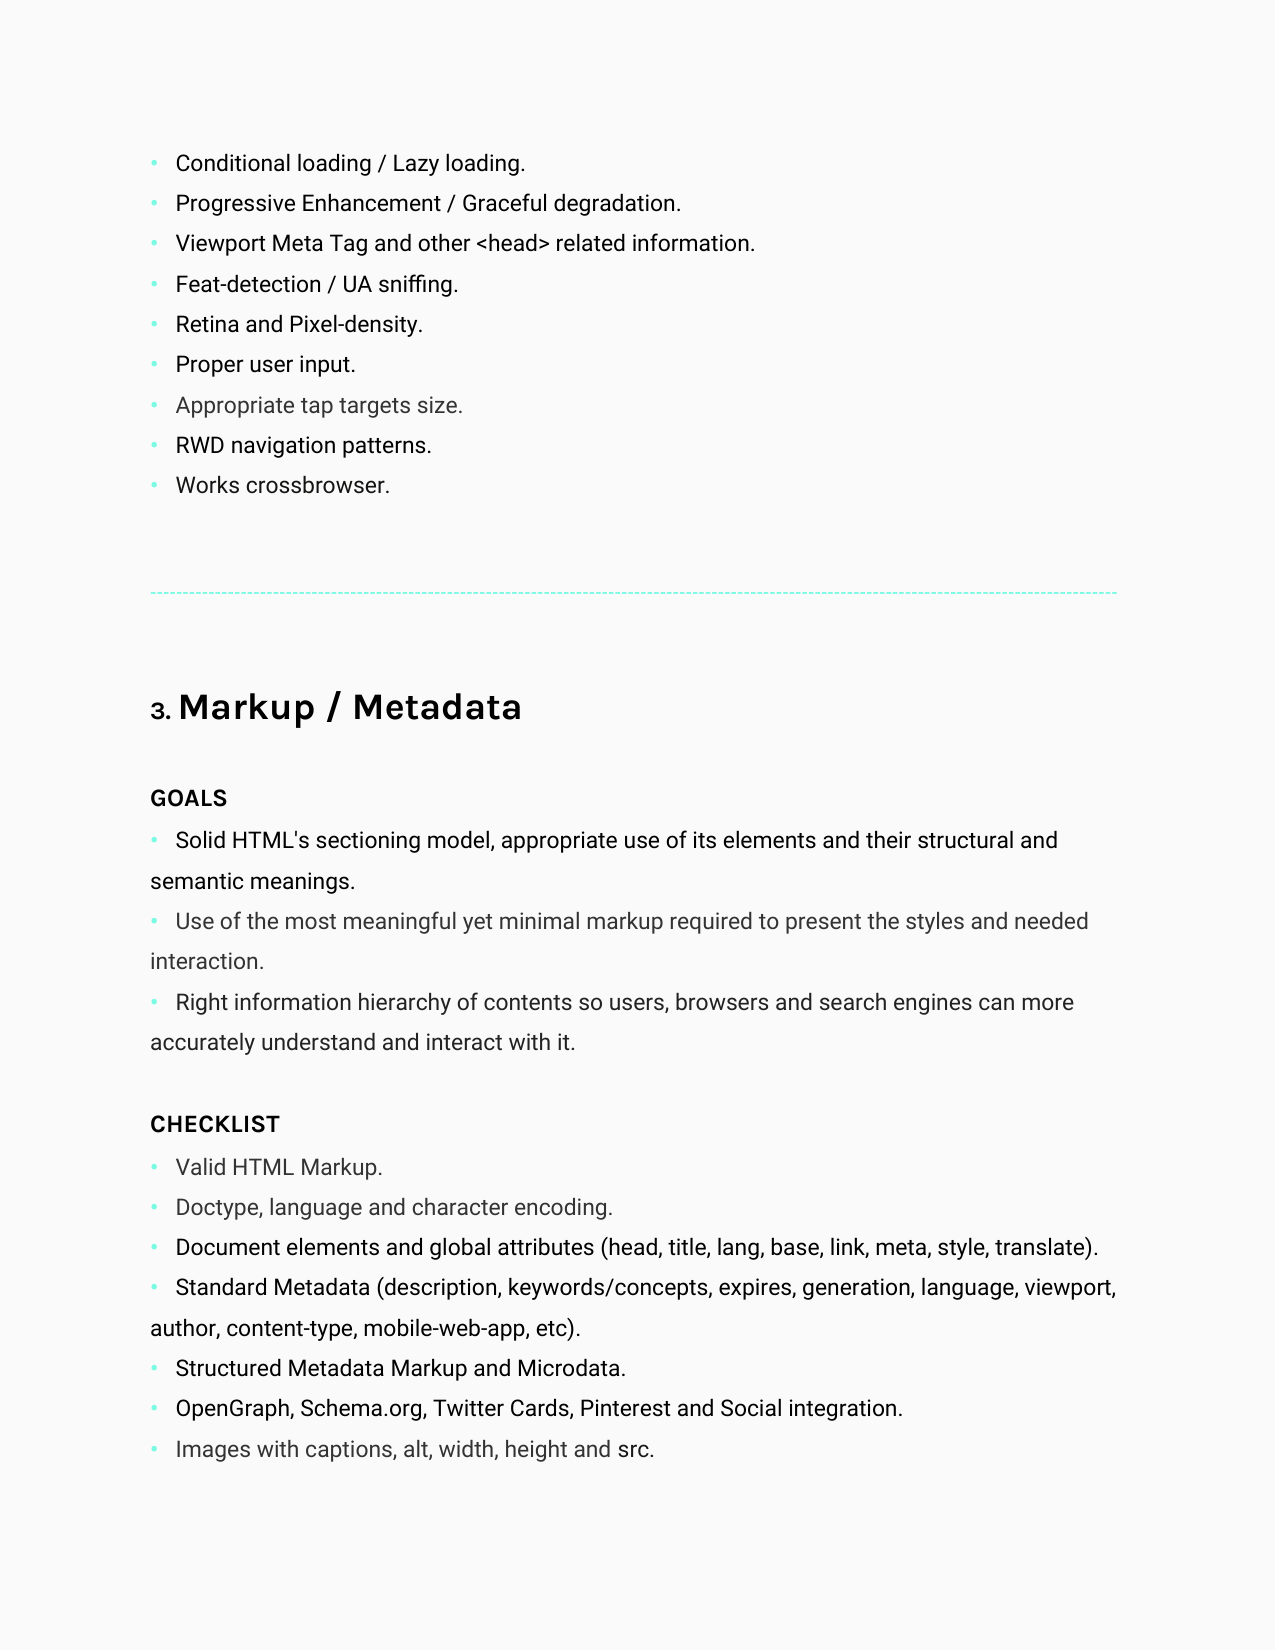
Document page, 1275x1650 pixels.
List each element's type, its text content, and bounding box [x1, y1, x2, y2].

text • Valid HTML Markup. [150, 1154, 1125, 1181]
text ------------------------------------------------------------------------------------------------------------------------------------------------------ [150, 582, 1125, 602]
text • Structured Metadata Markup and Microdata. [150, 1355, 1125, 1382]
text • Viewport Meta Tag and other <head> related information. [150, 231, 1125, 257]
text • RWD navigation patterns. [150, 432, 1125, 459]
text • Right information hierarchy of contents so users, browsers and search engines can more accurately understand and interact with it. [150, 989, 1125, 1056]
text • OpenGraph, Schema.org, Twitter Cards, Pinterest and Social integration. [150, 1396, 1125, 1422]
text • Appropriate tap targets size. [150, 392, 1125, 419]
text • Feat-detection / UA sniffing. [150, 271, 1125, 298]
text • Solid HTML's sectioning model, appropriate use of its elements and their structural and semantic meanings. [150, 828, 1125, 895]
subtitle GOALS [150, 784, 1125, 813]
text • Retina and Pixel-density. [150, 311, 1125, 338]
text • Progressive Enhancement / Graceful degradation. [150, 190, 1125, 217]
text • Doctype, language and character encoding. [150, 1194, 1125, 1221]
text • Conditional loading / Lazy loading. [150, 150, 1125, 177]
text • Works crossbrowser. [150, 472, 1125, 499]
text • Use of the most meaningful yet minimal markup required to present the styles and needed interaction. [150, 908, 1125, 975]
subtitle 3. Markup / Metadata [150, 685, 1125, 729]
text • Images with captions, alt, width, height and src. [150, 1436, 1125, 1463]
text • Standard Metadata (description, keywords/concepts, expires, generation, language, viewport, author, content-type, mobile-web-app, etc). [150, 1274, 1125, 1342]
subtitle CHECKLIST [150, 1110, 1125, 1139]
text • Proper user input. [150, 352, 1125, 378]
text • Document elements and global attributes (head, title, lang, base, link, meta, style, translate). [150, 1234, 1125, 1261]
